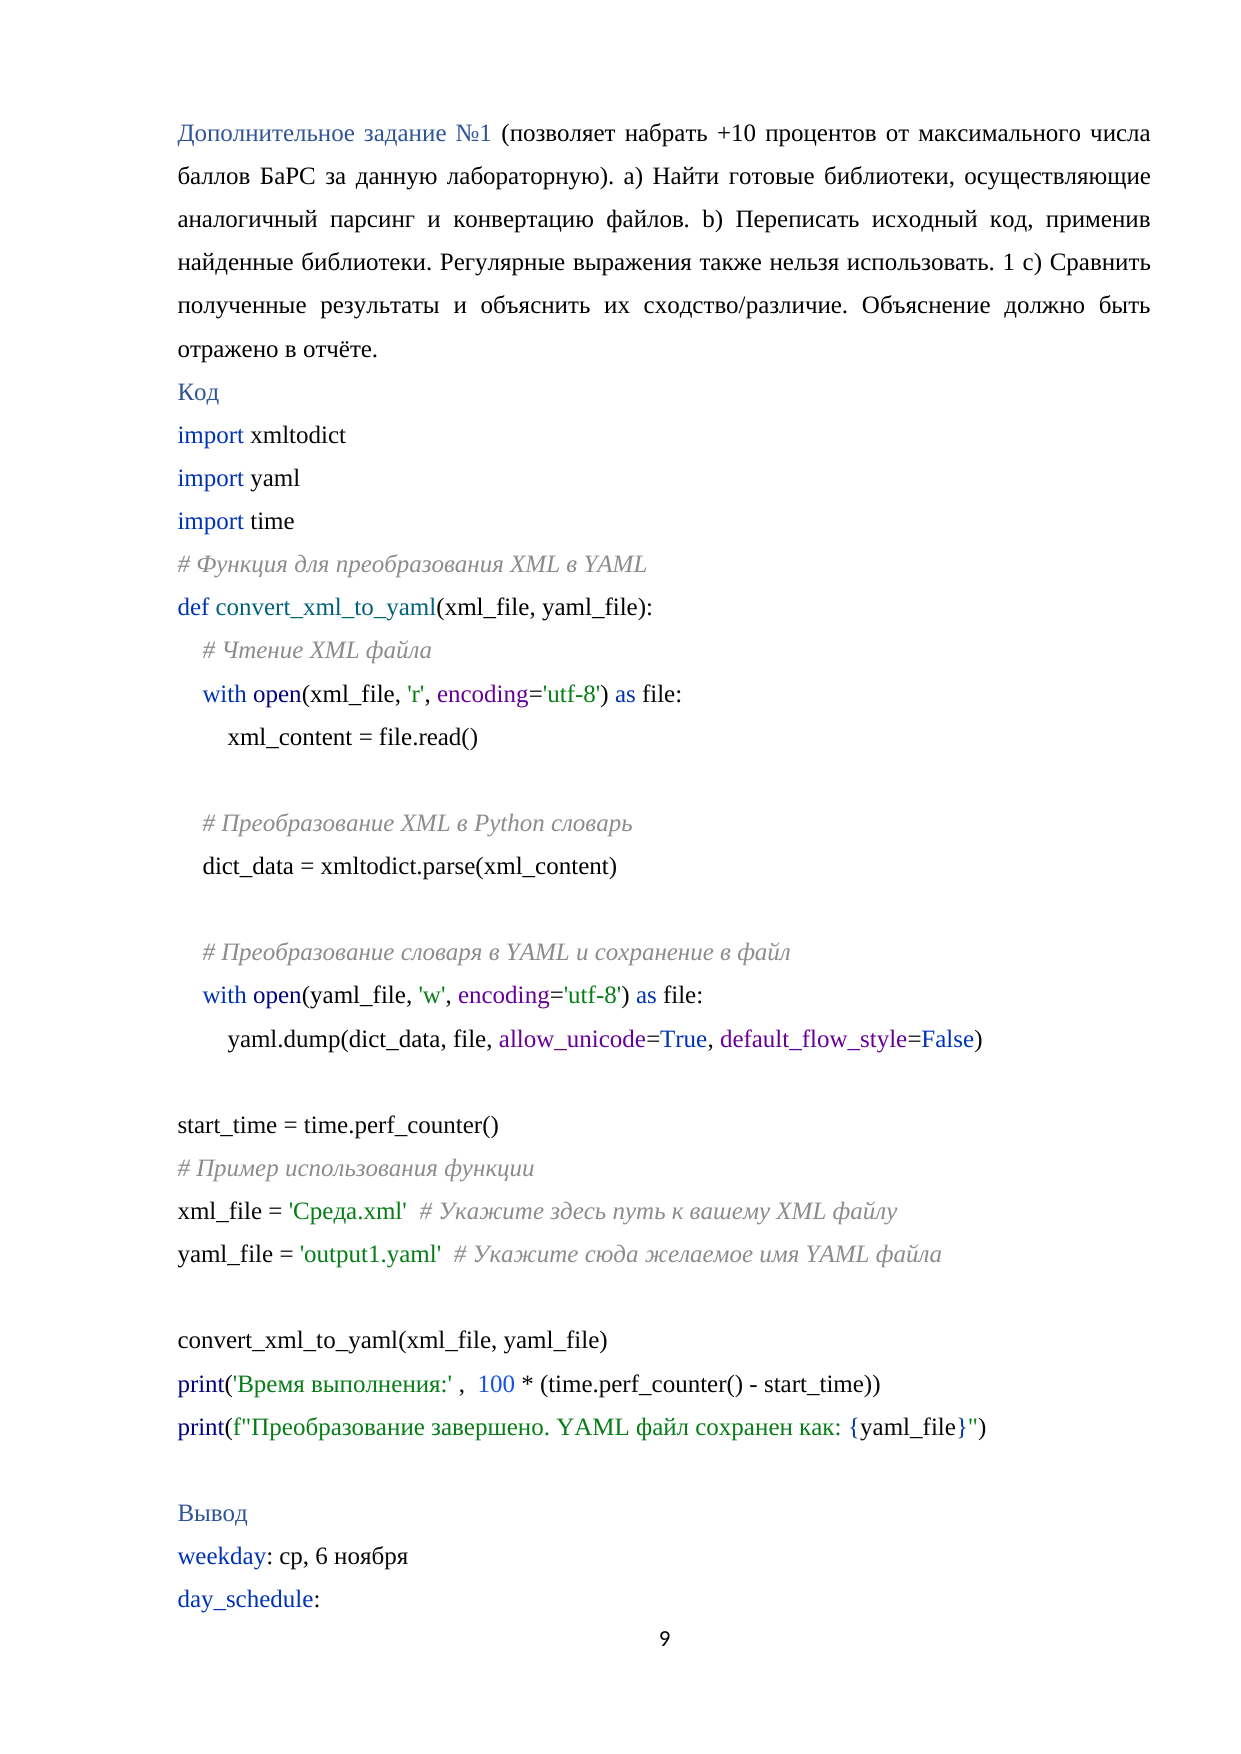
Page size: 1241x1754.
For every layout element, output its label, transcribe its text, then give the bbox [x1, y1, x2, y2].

text import xmltodict import yaml import time # Функция для преобразования XML в YAML def convert_xml_to_yaml(xml_file, yaml_file): # Чтение XML файла with open(xml_file, 'r', encoding='utf-8') as file: xml_content = file.read() # Преобразование XML в Python словарь dict_data = xmltodict.parse(xml_content) # Преобразование словаря в YAML и сохранение в файл with open(yaml_file, 'w', encoding='utf-8') as file: yaml.dump(dict_data, file, allow_unicode=True, default_flow_style=False) start_time = time.perf_counter() # Пример использования функции xml_file = 'Среда.xml' # Укажите здесь путь к вашему XML файлу yaml_file = 'output1.yaml' # Укажите сюда желаемое имя YAML файла convert_xml_to_yaml(xml_file, yaml_file) print('Время выполнения:' , 100 * (time.perf_counter() - start_time)) print(f"Преобразование завершено. YAML файл сохранен как: {yaml_file}") [177, 420, 1152, 1441]
subtitle Вывод [177, 1498, 1152, 1527]
text Дополнительное задание №1 (позволяет набрать +10 процентов от максимального числа баллов БаРС за данную лабораторную). a) Найти готовые библиотеки, осуществляющие аналогичный парсинг и конвертацию файлов. b) Переписать исходный код, применив найденные библиотеки. Регулярные выражения также нельзя использовать. 1 c) Сравнить полученные результаты и объяснить их сходство/различие. Объяснение должно быть отражено в отчёте. [177, 118, 1152, 362]
subtitle Код [177, 377, 1152, 406]
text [177, 1541, 1152, 1613]
